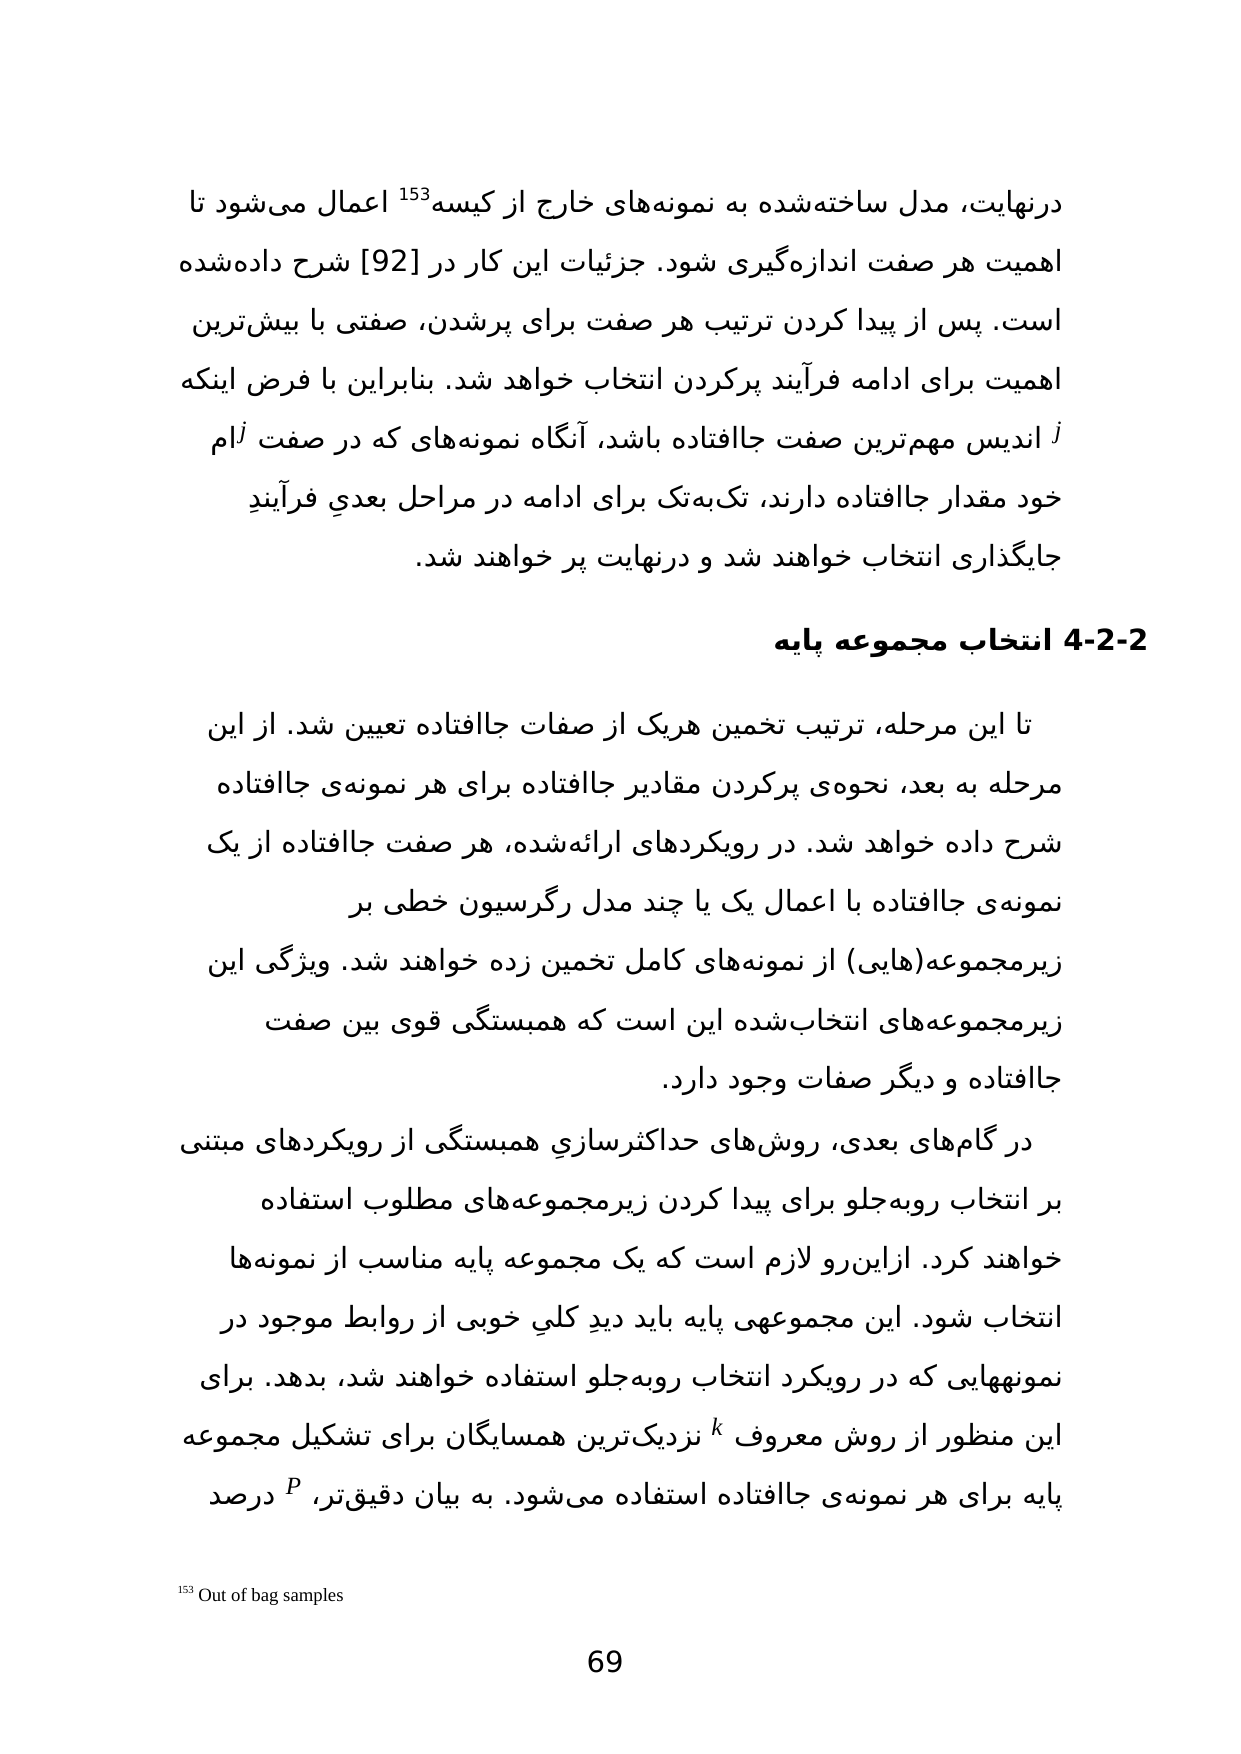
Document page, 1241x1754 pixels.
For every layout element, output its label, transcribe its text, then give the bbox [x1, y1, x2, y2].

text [177, 1103, 1063, 1516]
text تا این مرحله، ترتیب تخمین هریک از صفات جاافتاده تعیین شد. از این مرحله به بعد، نحوه‌ی پرکردن مقادیر جاافتاده برای هر نمونه‌ی جاافتاده شرح داده خواهد شد. در رویکردهای ارائه‌شده، هر صفت جاافتاده از یک نمونه‌ی جاافتاده با اعمال یک یا چند مدل رگرسیون خطی بر زیرمجموعه(هایی) از نمونه‌های کامل تخمین زده خواهند شد. ویژگی این زیرمجموعه‌‌های انتخاب‌شده این است که همبستگی قوی بین صفت جاافتاده و دیگر صفات وجود دارد. [177, 687, 1063, 1101]
subtitle انتخاب مجموعه پایه [177, 603, 1063, 662]
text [177, 165, 1063, 578]
